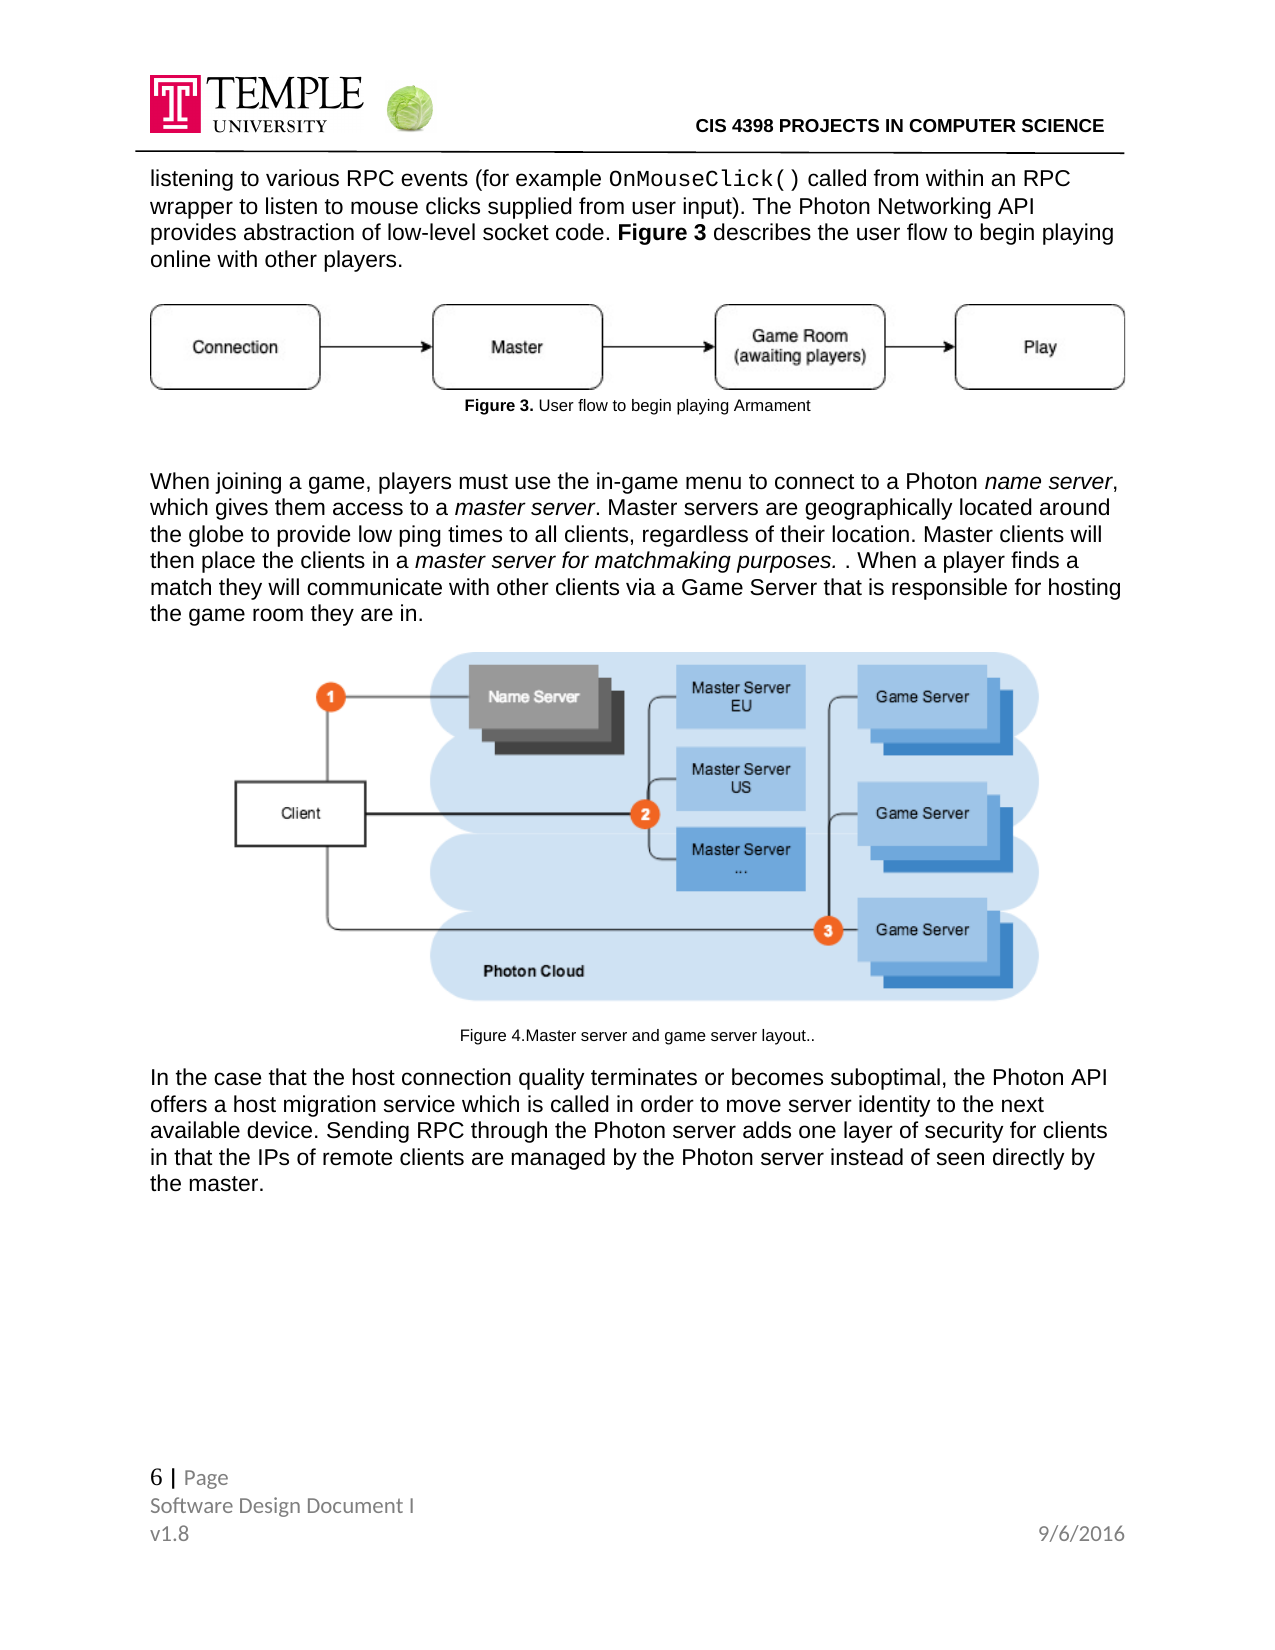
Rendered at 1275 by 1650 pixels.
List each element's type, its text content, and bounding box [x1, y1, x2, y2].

picture [384, 80, 437, 133]
text When joining a game, players must use the in-game menu to connect to a Photon name server, which gives them access to a master server. Master servers are geographically located around the globe to provide low ping times to all clients, regardless of their location. Master clients will then place the clients in a master server for matchmaking purposes. . When a player finds a match they will communicate with other clients via a Game Server that is responsible for hosting the game room they are in. [150, 468, 1125, 626]
text Figure 4.Master server and game server layout.. [150, 1026, 1125, 1045]
picture [150, 75, 364, 133]
picture [150, 304, 1125, 390]
text Figure 3. User flow to begin playing Armament [150, 396, 1125, 415]
text In the case that the host connection quality terminates or becomes suboptimal, the Photon API offers a host migration service which is called in order to move server identity to the next available device. Sending RPC through the Photon server adds one layer of security for clients in that the IPs of remote clients are managed by the Photon server instead of seen directly by the master. [150, 1064, 1125, 1196]
picture [210, 652, 1065, 1026]
